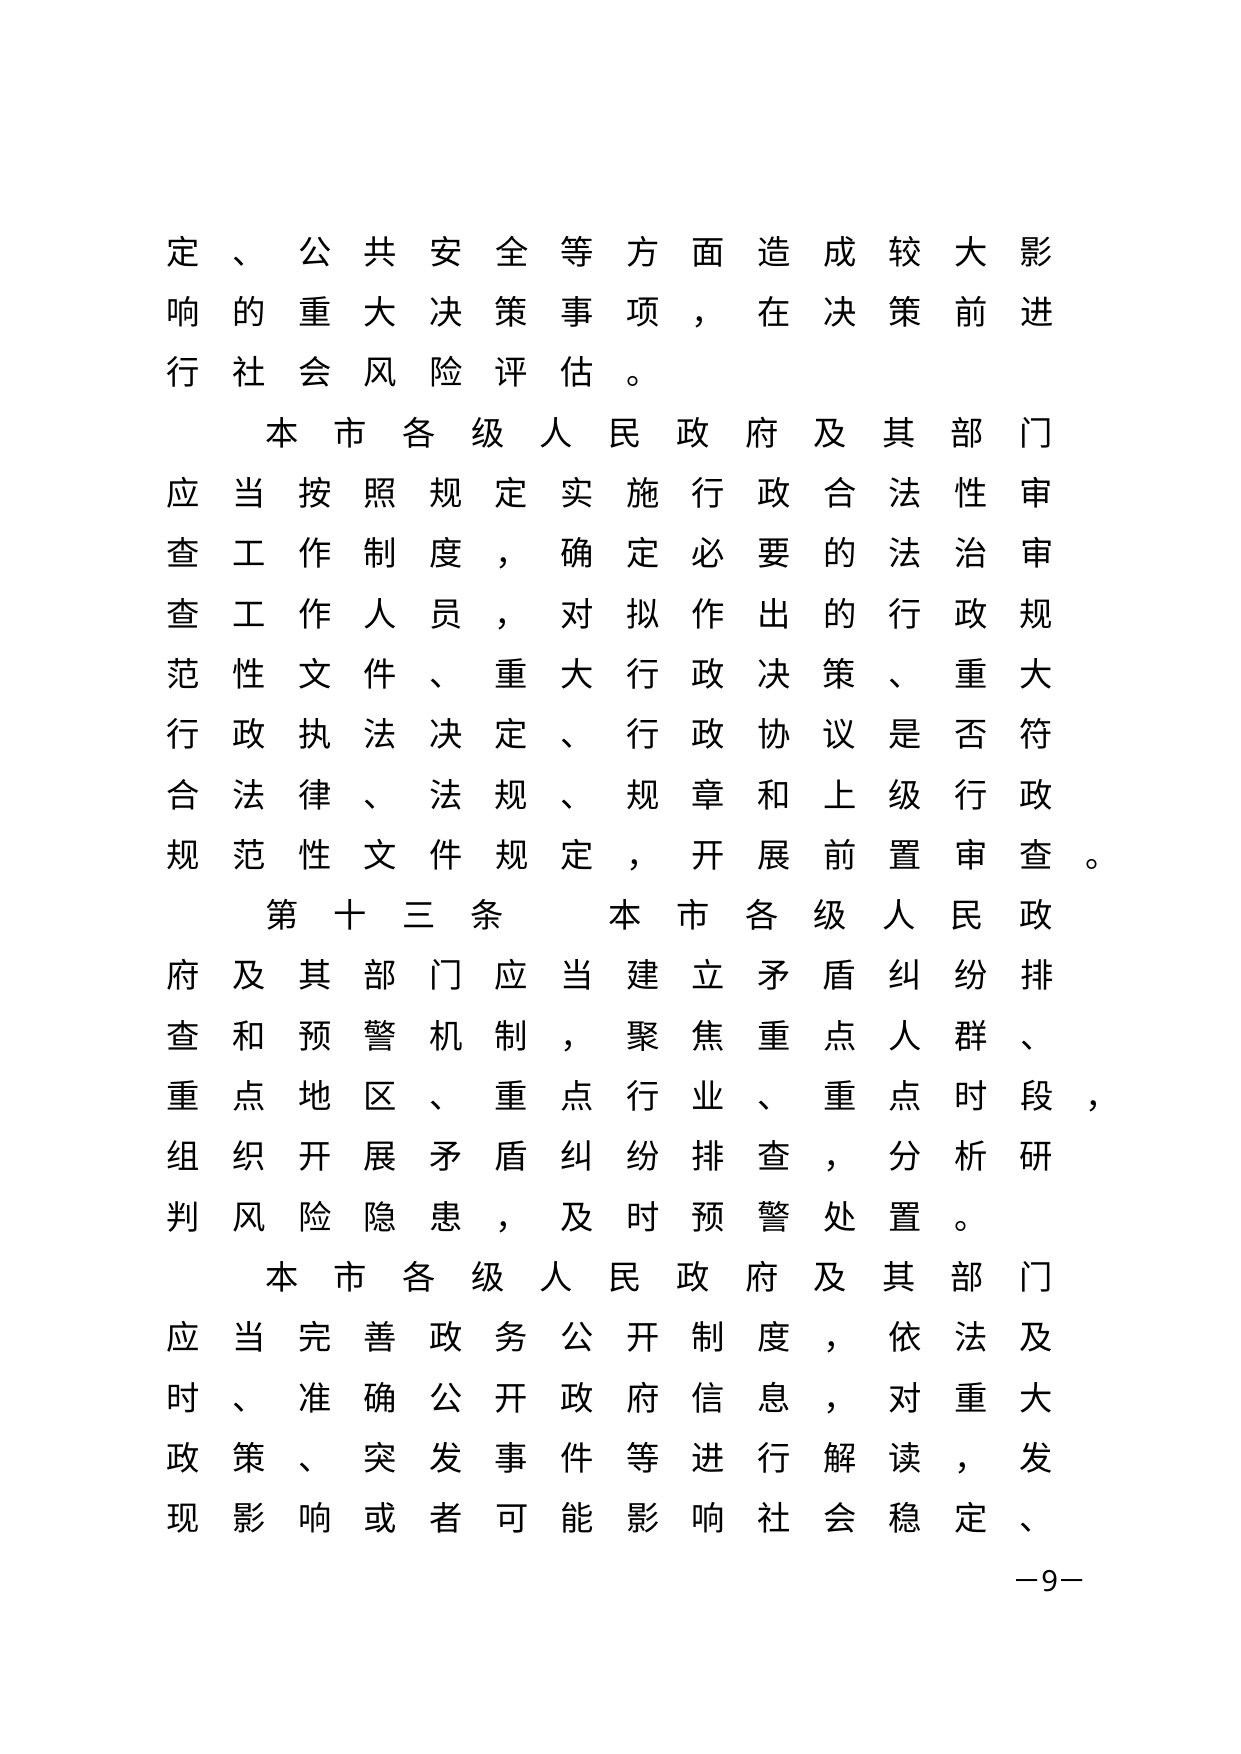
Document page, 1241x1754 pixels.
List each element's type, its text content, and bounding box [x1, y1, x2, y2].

text 本市各级人民政府及其部门应当完善政务公开制度，依法及时、准确公开政府信息，对重大政策、突发事件等进行解读，发现影响或者可能影响社会稳定、扰乱社会和经济管理秩序的虚假、不完整或者引人误解信息的，应当在职责范围内及时发布准确的政府信息予以澄清。 [167, 1245, 1085, 1546]
text 第十二条 本市各级人民政府及其部门、企业事业单位、社会团体应当依法落实重大决策社会风险评估机制，可能对社会稳定、公共安全等方面造成较大影响的重大决策事项，在决策前进行社会风险评估。 [167, 219, 1085, 400]
text 第十三条 本市各级人民政府及其部门应当建立矛盾纠纷排查和预警机制，聚焦重点人群、重点地区、重点行业、重点时段，组织开展矛盾纠纷排查，分析研判风险隐患，及时预警处置。 [167, 883, 1085, 1245]
text 本市各级人民政府及其部门应当按照规定实施行政合法性审查工作制度，确定必要的法治审查工作人员，对拟作出的行政规范性文件、重大行政决策、重大行政执法决定、行政协议是否符合法律、法规、规章和上级行政规范性文件规定，开展前置审查。 [167, 400, 1085, 883]
